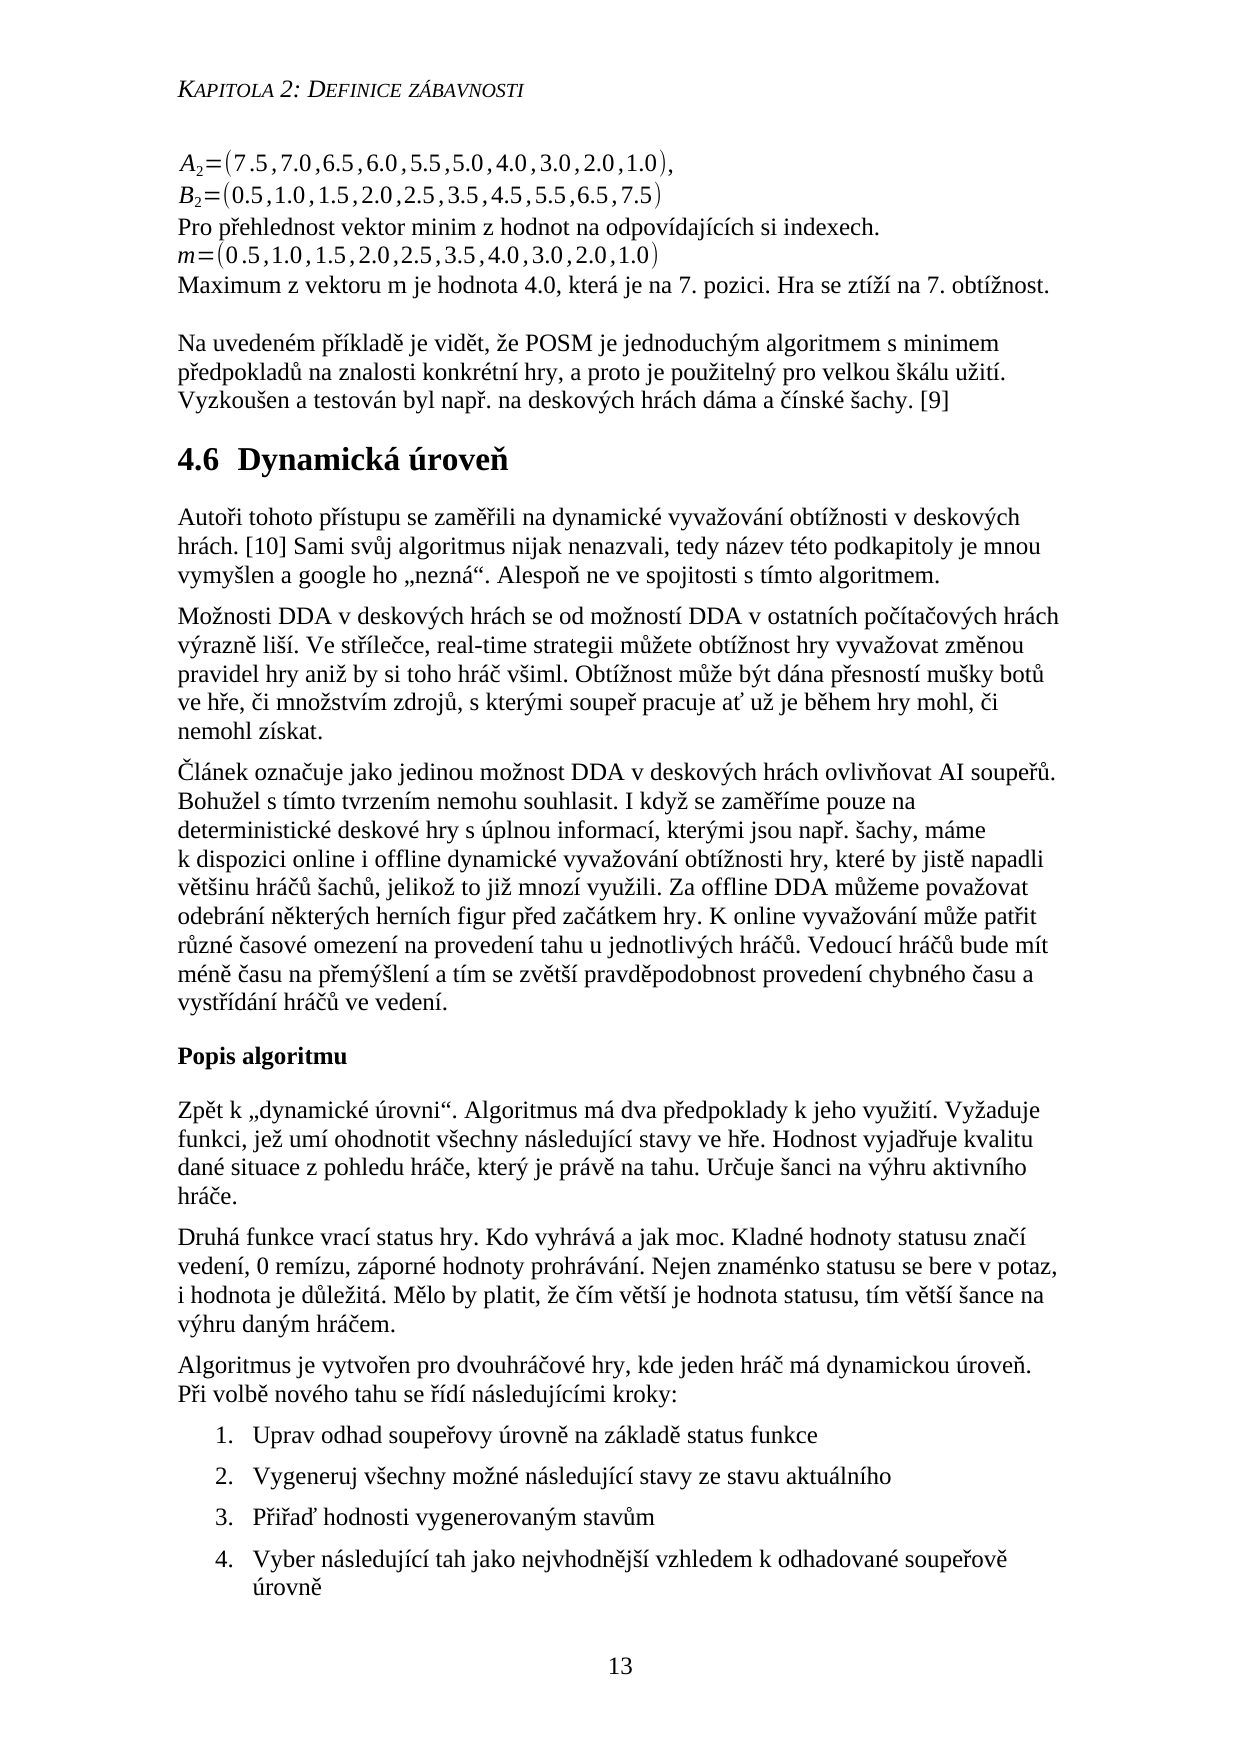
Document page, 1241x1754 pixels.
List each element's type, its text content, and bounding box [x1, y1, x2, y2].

text Druhá funkce vrací status hry. Kdo vyhrává a jak moc. Kladné hodnoty statusu značí vedení, 0 remízu, záporné hodnoty prohrávání. Nejen znaménko statusu se bere v potaz, i hodnota je důležitá. Mělo by platit, že čím větší je hodnota statusu, tím větší šance na výhru daným hráčem. [177, 1222, 1063, 1337]
subtitle Dynamická úroveň [177, 439, 1063, 477]
list Uprav odhad soupeřovy úrovně na základě status funkce [215, 1420, 1063, 1449]
text Pro přehlednost vektor minim z hodnot na odpovídajících si indexech. [177, 212, 1063, 240]
text Autoři tohoto přístupu se zaměřili na dynamické vyvažování obtížnosti v deskových hrách. Sami svůj algoritmus nijak nenazvali, tedy název této podkapitoly je mnou vymyšlen a google ho „nezná“. Alespoň ne ve spojitosti s tímto algoritmem. [177, 502, 1063, 589]
text Možnosti DDA v deskových hrách se od možností DDA v ostatních počítačových hrách výrazně liší. Ve střílečce, real-time strategii můžete obtížnost hry vyvažovat změnou pravidel hry aniž by si toho hráč všiml. Obtížnost může být dána přesností mušky botů ve hře, či množstvím zdrojů, s kterými soupeř pracuje ať už je během hry mohl, či nemohl získat. [177, 601, 1063, 745]
text Algoritmus je vytvořen pro dvouhráčové hry, kde jeden hráč má dynamickou úroveň. Při volbě nového tahu se řídí následujícími kroky: [177, 1350, 1063, 1407]
text Maximum z vektoru m je hodnota 4.0, která je na 7. pozici. Hra se ztíží na 7. obtížnost. [177, 270, 1063, 299]
subtitle Popis algoritmu [177, 1041, 1063, 1070]
text Zpět k „dynamické úrovni“. Algoritmus má dva předpoklady k jeho využití. Vyžaduje funkci, jež umí ohodnotit všechny následující stavy ve hře. Hodnost vyjadřuje kvalitu dané situace z pohledu hráče, který je právě na tahu. Určuje šanci na výhru aktivního hráče. [177, 1095, 1063, 1210]
text Na uvedeném příkladě je vidět, že POSM je jednoduchým algoritmem s minimem předpokladů na znalosti konkrétní hry, a proto je použitelný pro velkou škálu užití. Vyzkoušen a testován byl např. na deskových hrách dáma a čínské šachy. [177, 328, 1063, 414]
list Přiřaď hodnosti vygenerovaným stavům [215, 1502, 1063, 1531]
list Vygeneruj všechny možné následující stavy ze stavu aktuálního [215, 1461, 1063, 1490]
text , [177, 148, 1063, 180]
list Vyber následující tah jako nejvhodnější vzhledem k odhadované soupeřově úrovně [215, 1544, 1063, 1601]
text Článek označuje jako jedinou možnost DDA v deskových hrách ovlivňovat AI soupeřů. Bohužel s tímto tvrzením nemohu souhlasit. I když se zaměříme pouze na deterministické deskové hry s úplnou informací, kterými jsou např. šachy, máme k dispozici online i offline dynamické vyvažování obtížnosti hry, které by jistě napadli většinu hráčů šachů, jelikož to již mnozí využili. Za offline DDA můžeme považovat odebrání některých herních figur před začátkem hry. K online vyvažování může patřit různé časové omezení na provedení tahu u jednotlivých hráčů. Vedoucí hráčů bude mít méně času na přemýšlení a tím se zvětší pravděpodobnost provedení chybného času a vystřídání hráčů ve vedení. [177, 757, 1063, 1016]
